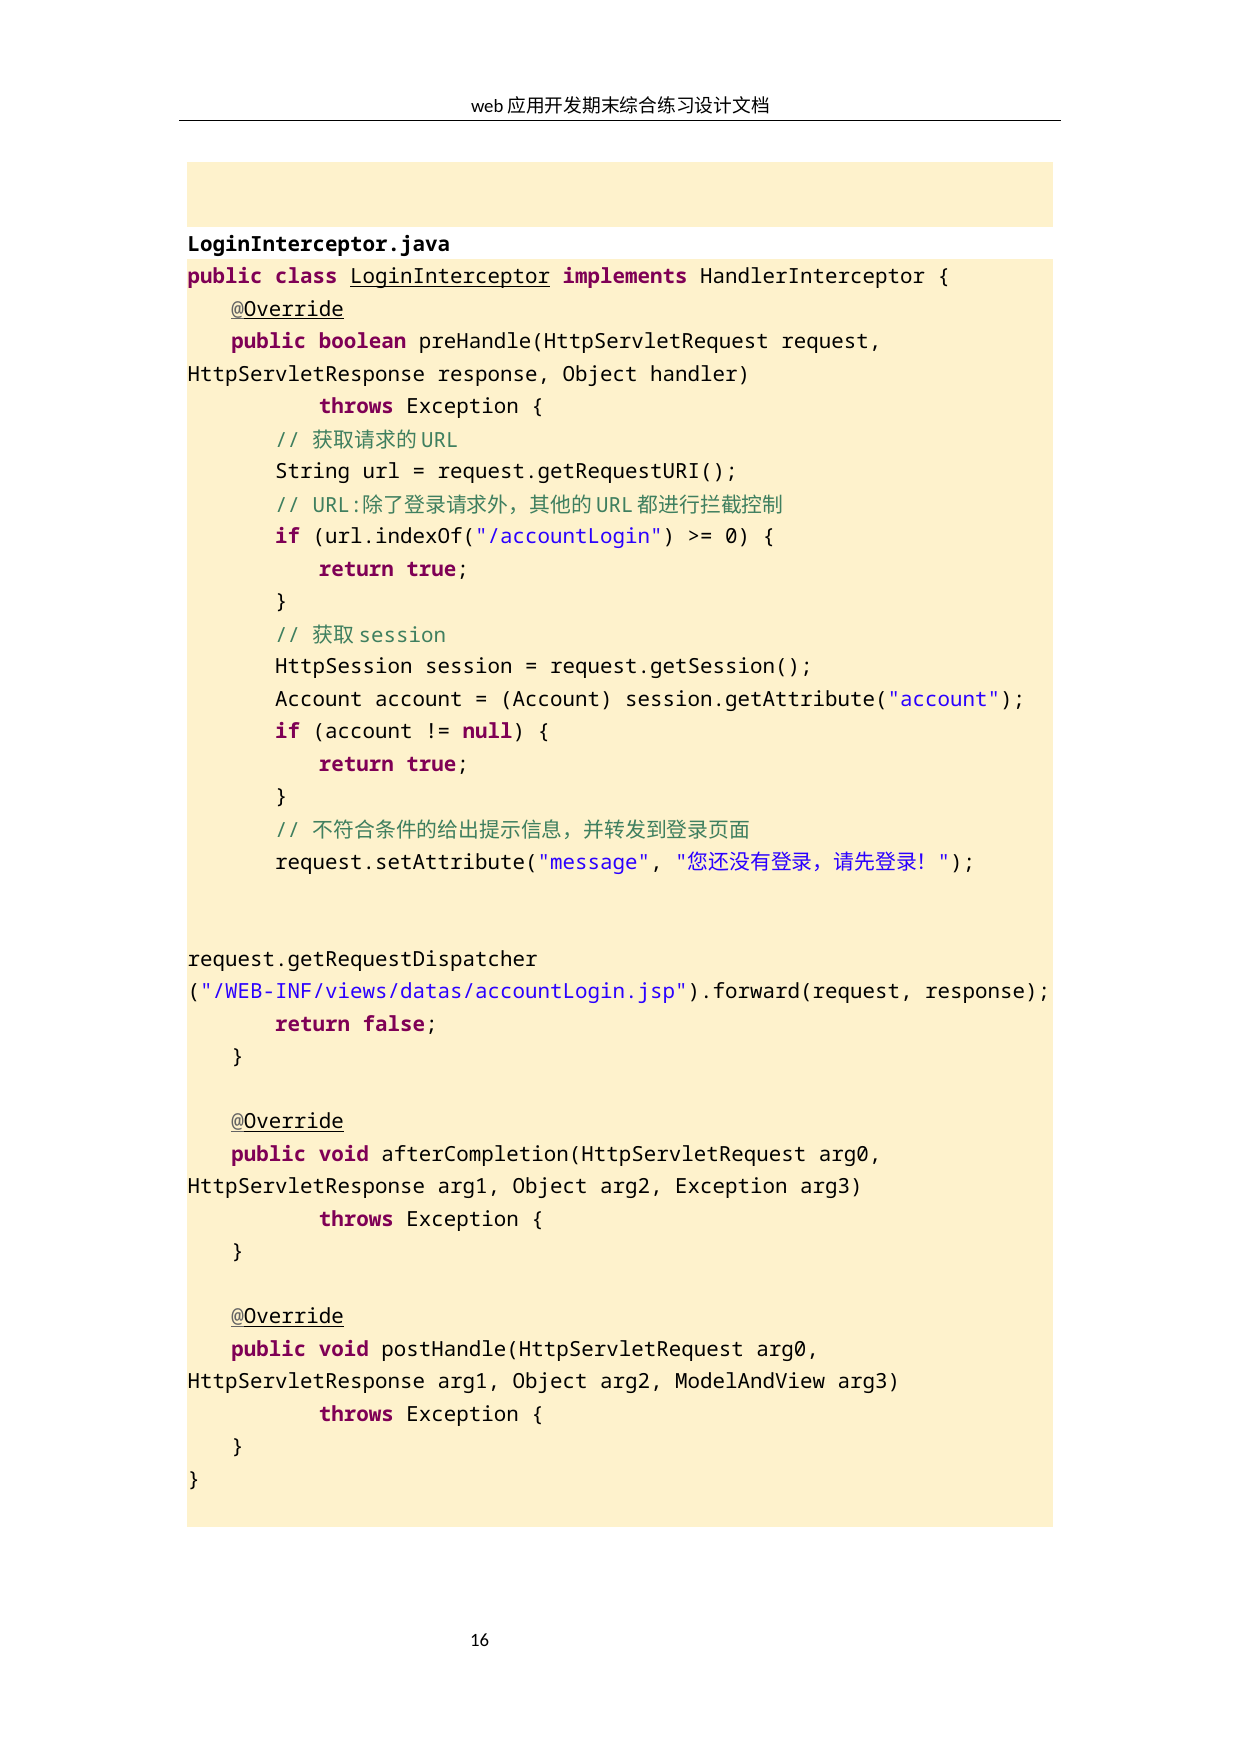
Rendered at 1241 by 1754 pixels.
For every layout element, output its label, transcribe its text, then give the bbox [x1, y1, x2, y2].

text } [187, 584, 1053, 617]
text throws Exception { [187, 389, 1053, 422]
text if (url.indexOf("/accountLogin") >= 0) { [187, 519, 1053, 552]
text return false; [187, 1007, 1053, 1039]
text } [187, 1234, 1053, 1267]
text // 获取请求的URL [187, 422, 1053, 454]
text @Override [187, 1299, 1053, 1332]
text String url = request.getRequestURI(); [187, 454, 1053, 487]
text if (account != null) { [187, 714, 1053, 747]
text } [187, 1039, 1053, 1072]
text return true; [187, 552, 1053, 584]
text throws Exception { [187, 1397, 1053, 1429]
text // URL:除了登录请求外，其他的URL都进行拦截控制 [187, 487, 1053, 519]
text throws Exception { [187, 1202, 1053, 1234]
text return true; [187, 747, 1053, 779]
text request.setAttribute("message", "您还没有登录，请先登录！"); [187, 844, 1053, 877]
text request.getRequestDispatcher("/WEB-INF/views/datas/accountLogin.jsp").forward(request, response); [187, 877, 1053, 1007]
text } [187, 779, 1053, 812]
text LoginInterceptor.java [187, 227, 1053, 259]
text // 不符合条件的给出提示信息，并转发到登录页面 [187, 812, 1053, 844]
text Account account = (Account) session.getAttribute("account"); [187, 682, 1053, 714]
text public boolean preHandle(HttpServletRequest request, HttpServletResponse response, Object handler) [187, 324, 1053, 389]
text } [187, 1462, 1053, 1494]
text public class LoginInterceptor implements HandlerInterceptor { [187, 259, 1053, 292]
text @Override [187, 1104, 1053, 1137]
text } [187, 1429, 1053, 1462]
text @Override [187, 292, 1053, 324]
text // 获取session [187, 617, 1053, 649]
text HttpSession session = request.getSession(); [187, 649, 1053, 682]
text public void afterCompletion(HttpServletRequest arg0, HttpServletResponse arg1, Object arg2, Exception arg3) [187, 1137, 1053, 1202]
text public void postHandle(HttpServletRequest arg0, HttpServletResponse arg1, Object arg2, ModelAndView arg3) [187, 1332, 1053, 1397]
